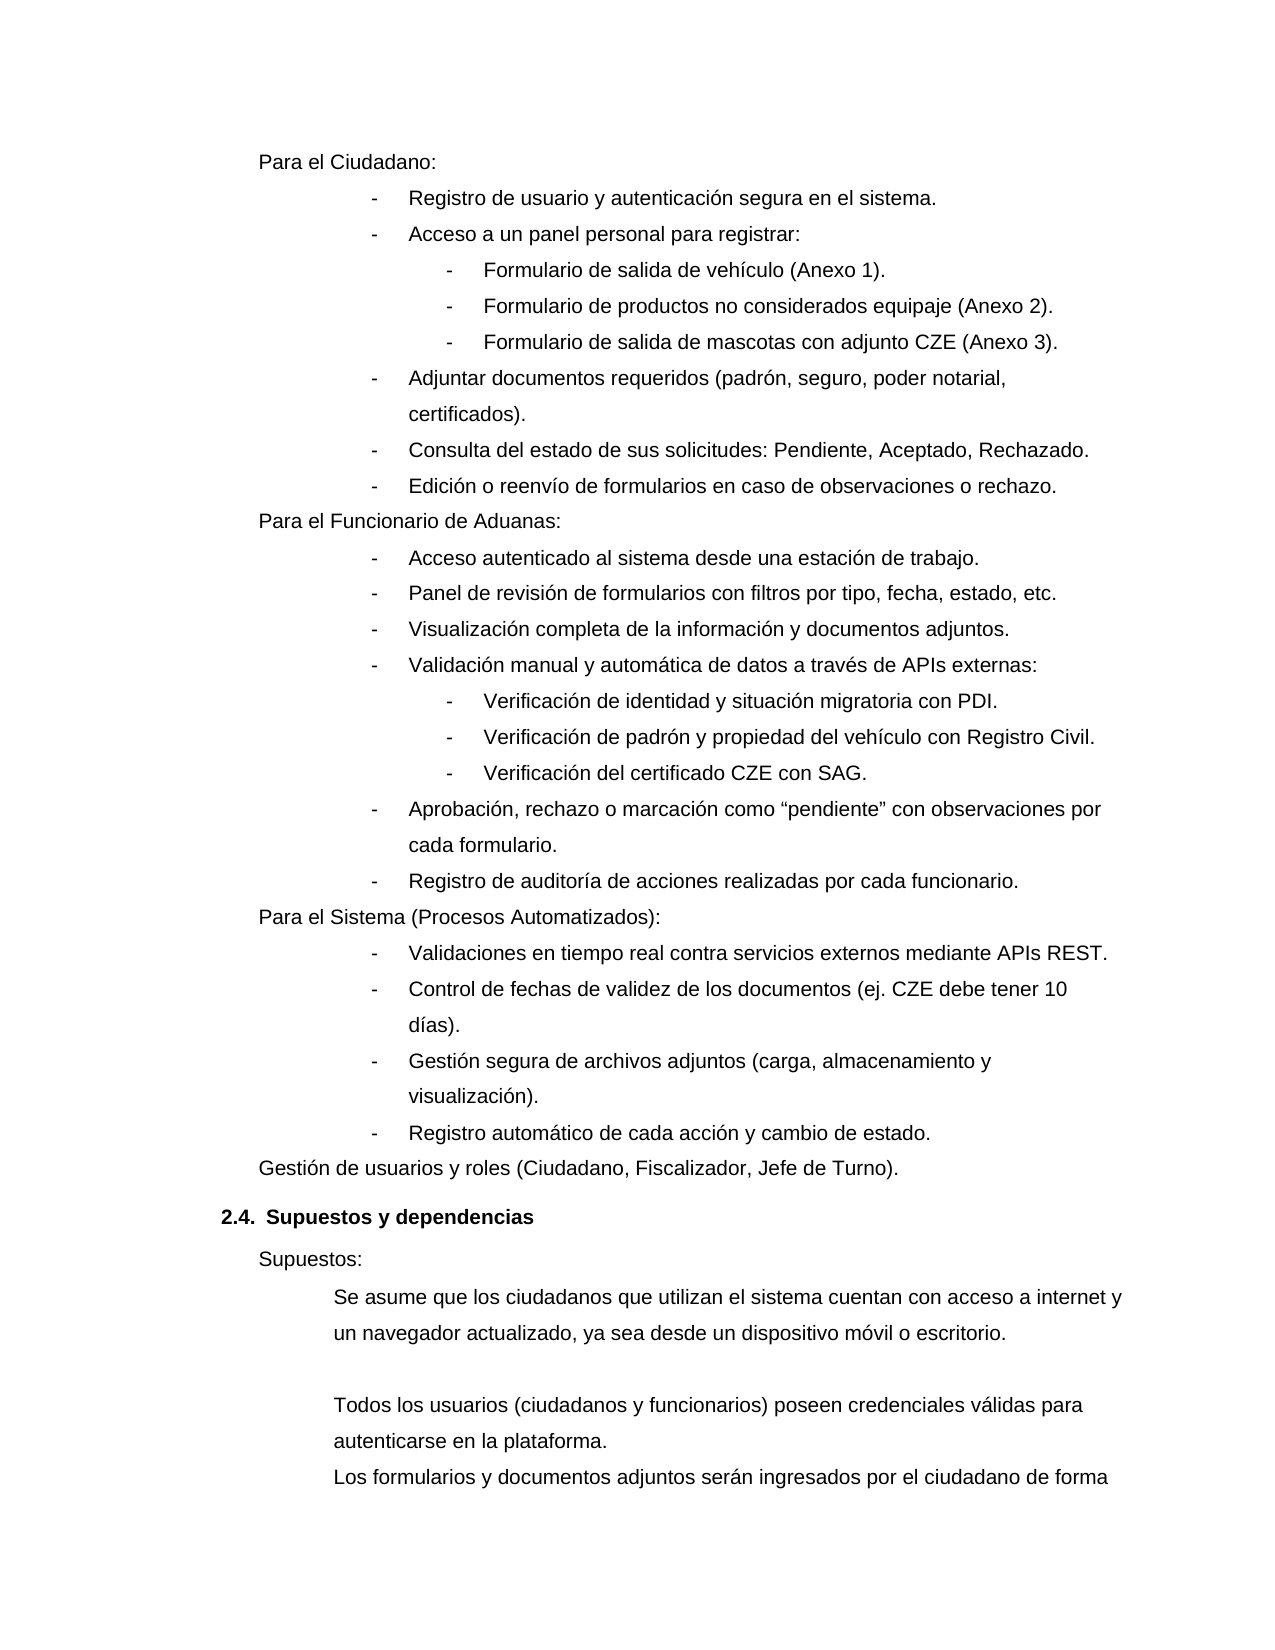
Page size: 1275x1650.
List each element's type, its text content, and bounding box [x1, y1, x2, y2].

list Verificación de identidad y situación migratoria con PDI. [446, 689, 1125, 713]
list Visualización completa de la información y documentos adjuntos. [371, 617, 1125, 641]
text Para el Funcionario de Aduanas: [258, 509, 1125, 533]
list Validaciones en tiempo real contra servicios externos mediante APIs REST. [371, 941, 1125, 964]
list Consulta del estado de sus solicitudes: Pendiente, Aceptado, Rechazado. [371, 437, 1125, 461]
list Validación manual y automática de datos a través de APIs externas: [371, 653, 1125, 677]
list Verificación de padrón y propiedad del vehículo con Registro Civil. [446, 725, 1125, 749]
list Control de fechas de validez de los documentos (ej. CZE debe tener 10 días). [371, 977, 1125, 1036]
list Verificación del certificado CZE con SAG. [446, 761, 1125, 785]
text Se asume que los ciudadanos que utilizan el sistema cuentan con acceso a internet y un navegador actualizado, ya sea desde un dispositivo móvil o escritorio. [333, 1285, 1125, 1345]
list Registro de usuario y autenticación segura en el sistema. [371, 186, 1125, 210]
list Acceso a un panel personal para registrar: [371, 222, 1125, 246]
list Panel de revisión de formularios con filtros por tipo, fecha, estado, etc. [371, 581, 1125, 605]
list Gestión segura de archivos adjuntos (carga, almacenamiento y visualización). [371, 1048, 1125, 1108]
text Gestión de usuarios y roles (Ciudadano, Fiscalizador, Jefe de Turno). [258, 1156, 1125, 1180]
text Para el Ciudadano: [258, 150, 1125, 174]
text Todos los usuarios (ciudadanos y funcionarios) poseen credenciales válidas para autenticarse en la plataforma. [333, 1393, 1125, 1453]
text Supuestos: [183, 1247, 1125, 1271]
list Formulario de productos no considerados equipaje (Anexo 2). [446, 294, 1125, 318]
text Para el Sistema (Procesos Automatizados): [258, 905, 1125, 929]
list Formulario de salida de vehículo (Anexo 1). [446, 258, 1125, 282]
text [333, 1465, 1125, 1489]
list Formulario de salida de mascotas con adjunto CZE (Anexo 3). [446, 330, 1125, 354]
list Edición o reenvío de formularios en caso de observaciones o rechazo. [371, 473, 1125, 497]
list Registro automático de cada acción y cambio de estado. [371, 1120, 1125, 1144]
list Acceso autenticado al sistema desde una estación de trabajo. [371, 545, 1125, 569]
list Adjuntar documentos requeridos (padrón, seguro, poder notarial, certificados). [371, 366, 1125, 426]
list Aprobación, rechazo o marcación como “pendiente” con observaciones por cada formulario. [371, 797, 1125, 857]
list Registro de auditoría de acciones realizadas por cada funcionario. [371, 869, 1125, 893]
subtitle Supuestos y dependencias [221, 1205, 1125, 1229]
